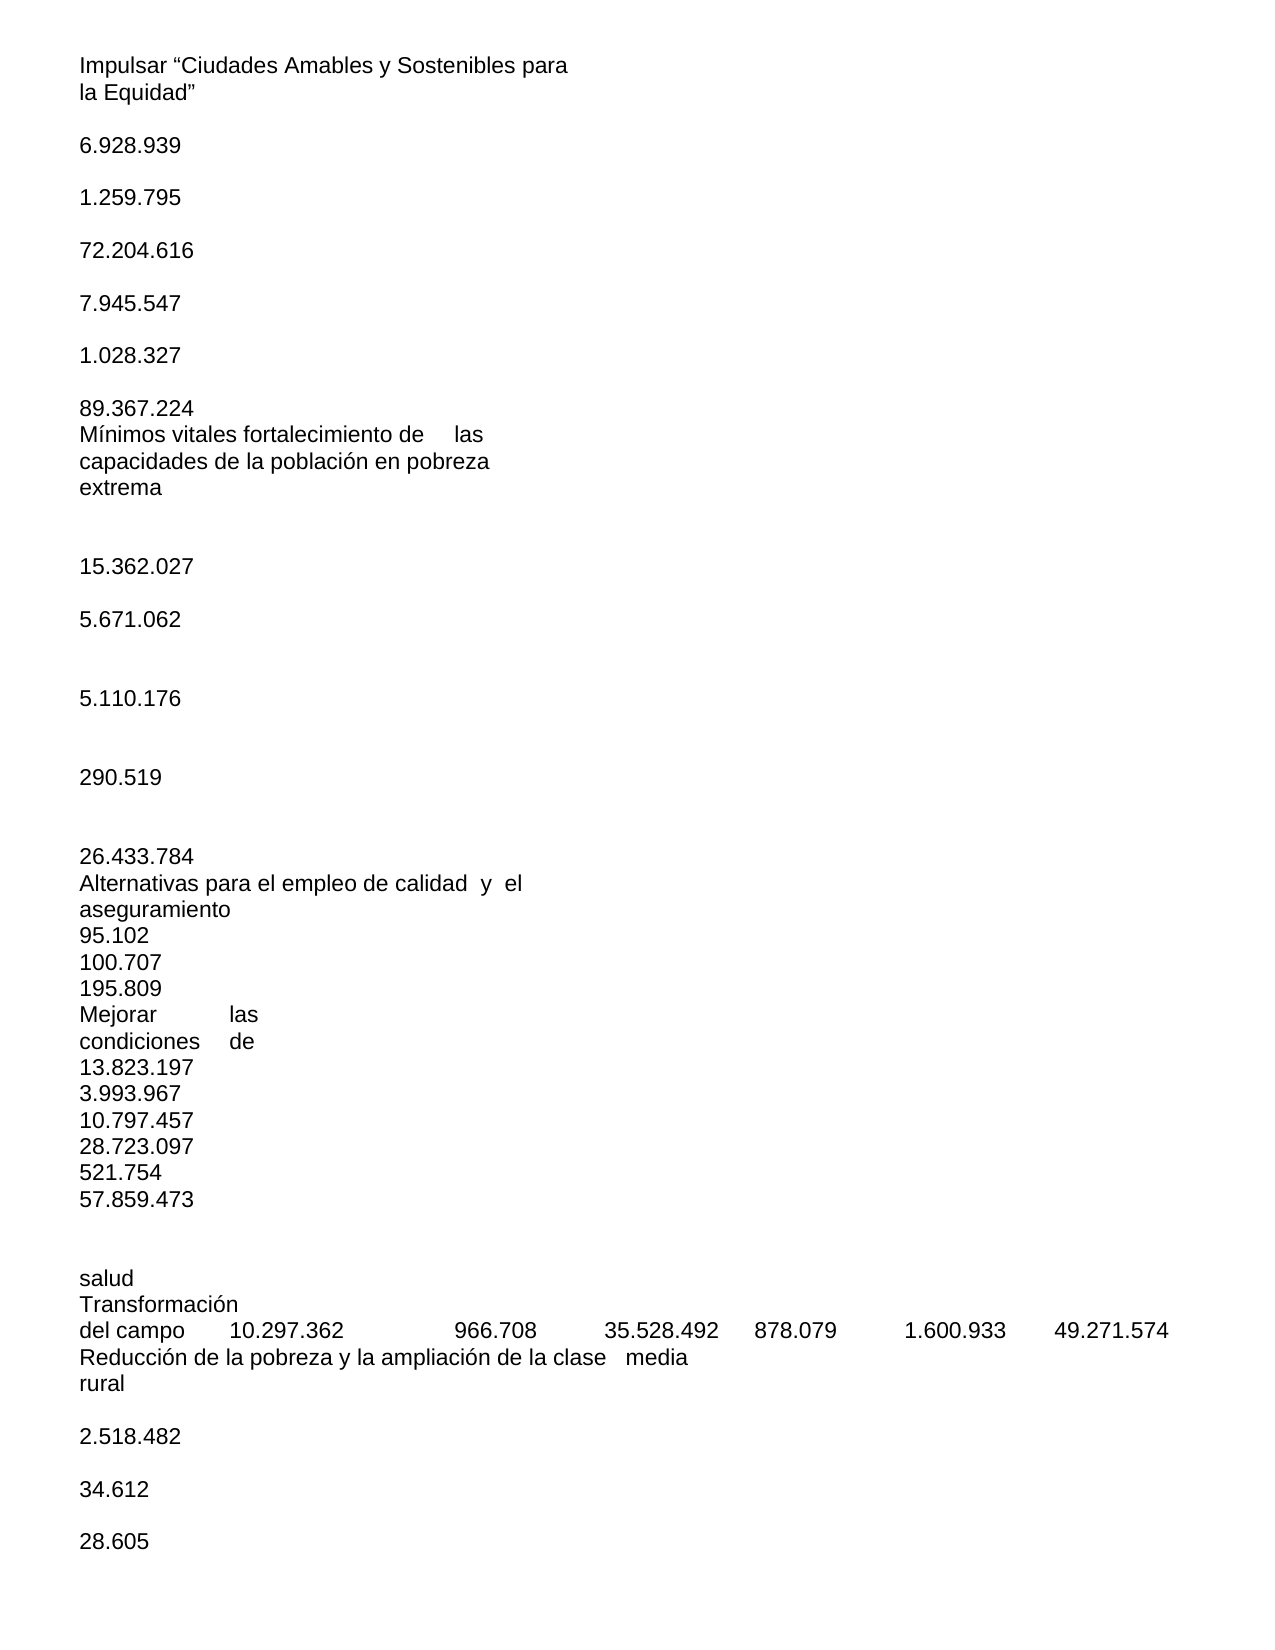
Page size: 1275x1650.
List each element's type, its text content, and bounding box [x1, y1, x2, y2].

text rural [79, 1370, 1210, 1397]
text Reducción de la pobreza y la ampliación de la clase media [79, 1344, 1210, 1370]
text 5.110.176 [79, 685, 1210, 711]
text 3.993.967 [79, 1080, 1210, 1107]
text Transformación [79, 1291, 1210, 1317]
text 6.928.939 [79, 132, 1210, 158]
text 100.707 [79, 948, 1210, 975]
text 1.259.795 [79, 184, 1210, 211]
text 290.519 [79, 764, 1210, 790]
text 195.809 [79, 975, 1210, 1001]
text capacidades de la población en pobreza [79, 448, 1210, 474]
text Mínimos vitales fortalecimiento de las [79, 421, 1210, 448]
text Alternativas para el empleo de calidad y el [79, 869, 1210, 896]
text 15.362.027 [79, 553, 1210, 579]
text 89.367.224 [79, 395, 1210, 421]
text 95.102 [79, 922, 1210, 948]
text 26.433.784 [79, 843, 1210, 869]
text la Equidad” [79, 79, 1210, 105]
text condiciones de [79, 1028, 1210, 1054]
text salud [79, 1265, 1210, 1291]
text 1.028.327 [79, 342, 1210, 369]
text 2.518.482 [79, 1423, 1210, 1449]
text 34.612 [79, 1476, 1210, 1502]
text 10.797.457 [79, 1107, 1210, 1133]
text del campo 10.297.362 966.708 35.528.492 878.079 1.600.933 49.271.574 [79, 1317, 1210, 1344]
text Impulsar “Ciudades Amables y Sostenibles para [79, 52, 1210, 79]
text 72.204.616 [79, 237, 1210, 263]
text 7.945.547 [79, 290, 1210, 316]
text 57.859.473 [79, 1186, 1210, 1212]
text Mejorar las [79, 1001, 1210, 1028]
text 5.671.062 [79, 606, 1210, 632]
text 28.723.097 [79, 1133, 1210, 1159]
text aseguramiento [79, 896, 1210, 922]
text 13.823.197 [79, 1054, 1210, 1080]
text extrema [79, 474, 1210, 501]
text 521.754 [79, 1159, 1210, 1186]
text 28.605 [79, 1528, 1210, 1555]
